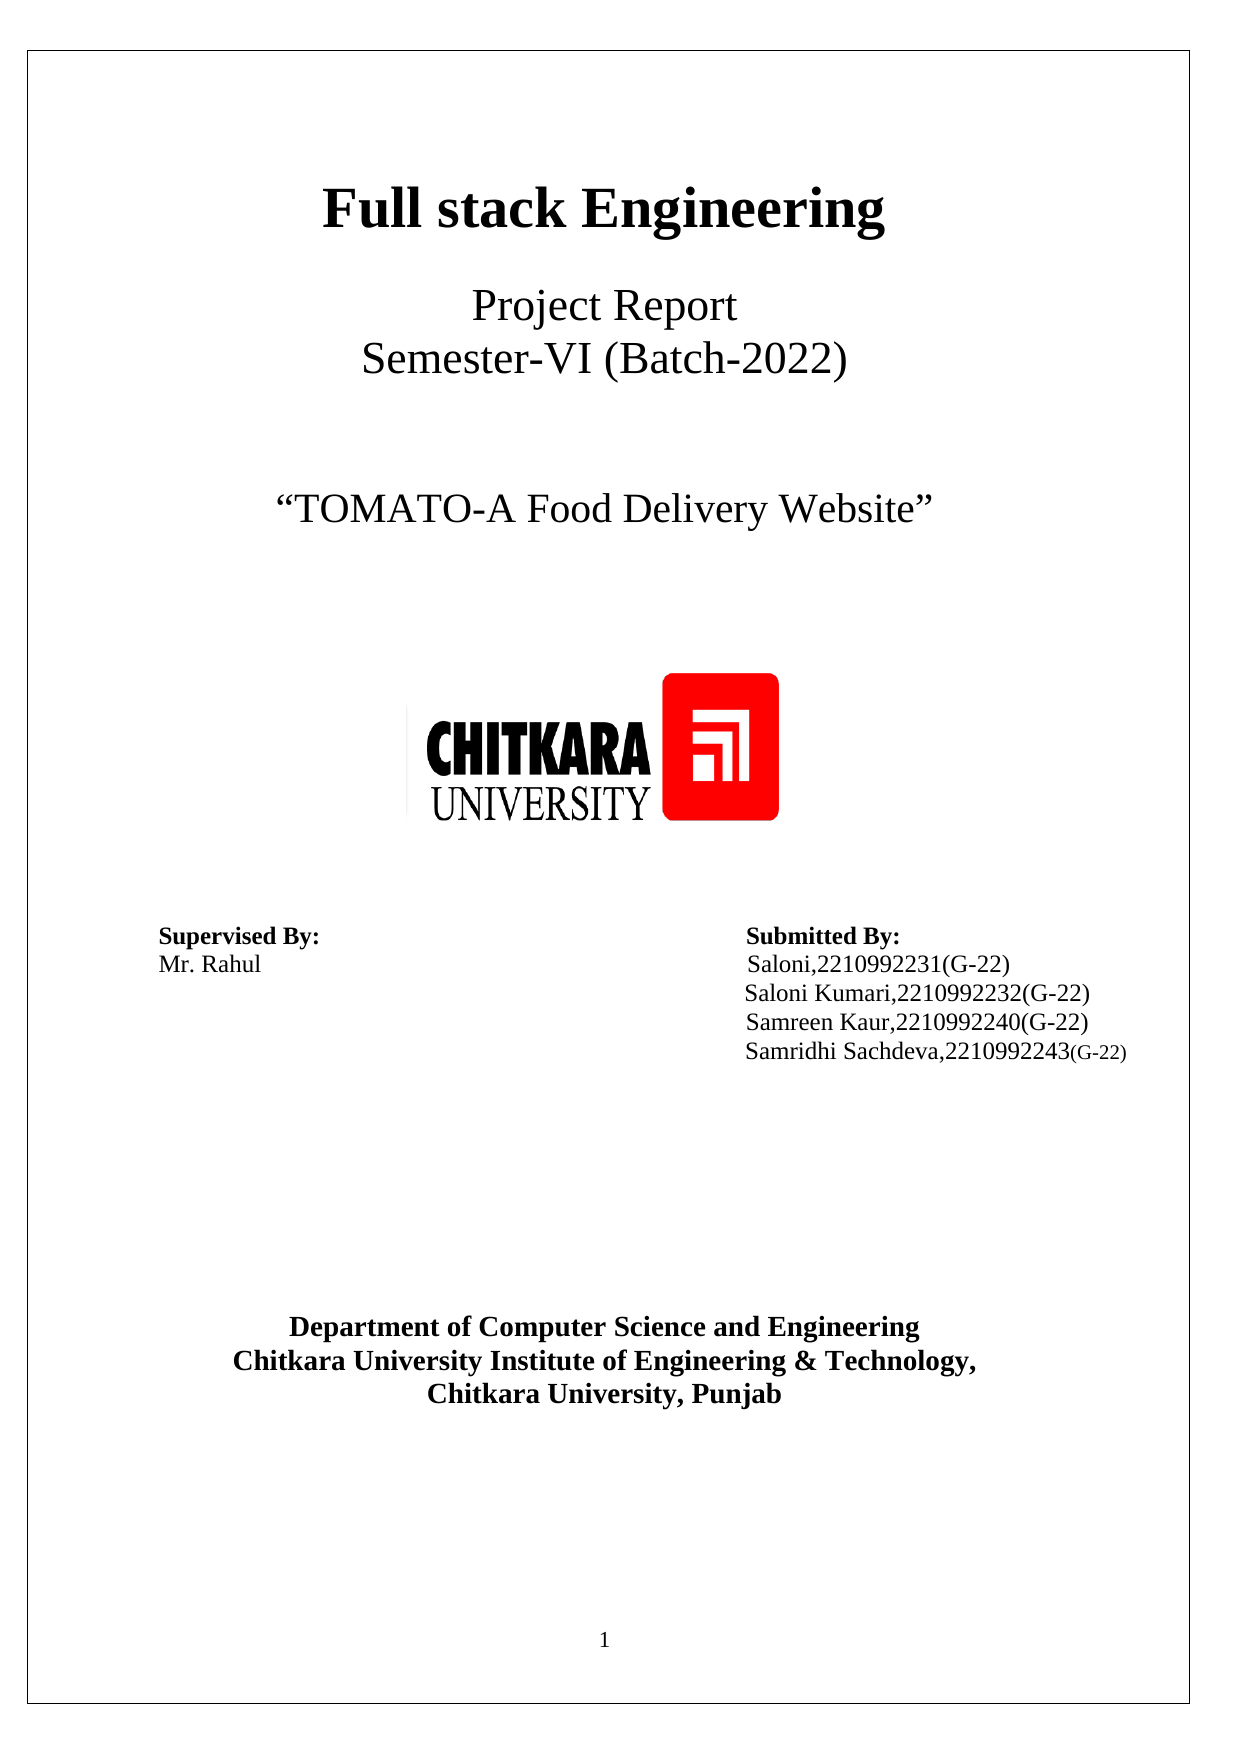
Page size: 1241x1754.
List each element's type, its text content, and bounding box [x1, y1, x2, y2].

picture [406, 627, 803, 873]
text Samreen Kaur,2210992240(G-22) [28, 1007, 1182, 1036]
text Full stack Engineering [28, 172, 1182, 239]
text Samridhi Sachdeva,2210992243(G-22) [28, 1036, 1182, 1064]
text “TOMATO-A Food Delivery Website” [28, 484, 1182, 532]
text Mr. Rahul Saloni,2210992231(G-22) [28, 949, 1182, 978]
text Saloni Kumari,2210992232(G-22) [28, 978, 1182, 1007]
text Supervised By: Submitted By: [28, 921, 1182, 949]
text Chitkara University, Punjab [28, 1376, 1182, 1410]
text Semester-VI (Batch-2022) [28, 331, 1182, 383]
text Chitkara University Institute of Engineering & Technology, [28, 1343, 1182, 1376]
text Project Report [28, 278, 1182, 331]
text Department of Computer Science and Engineering [28, 1309, 1182, 1343]
